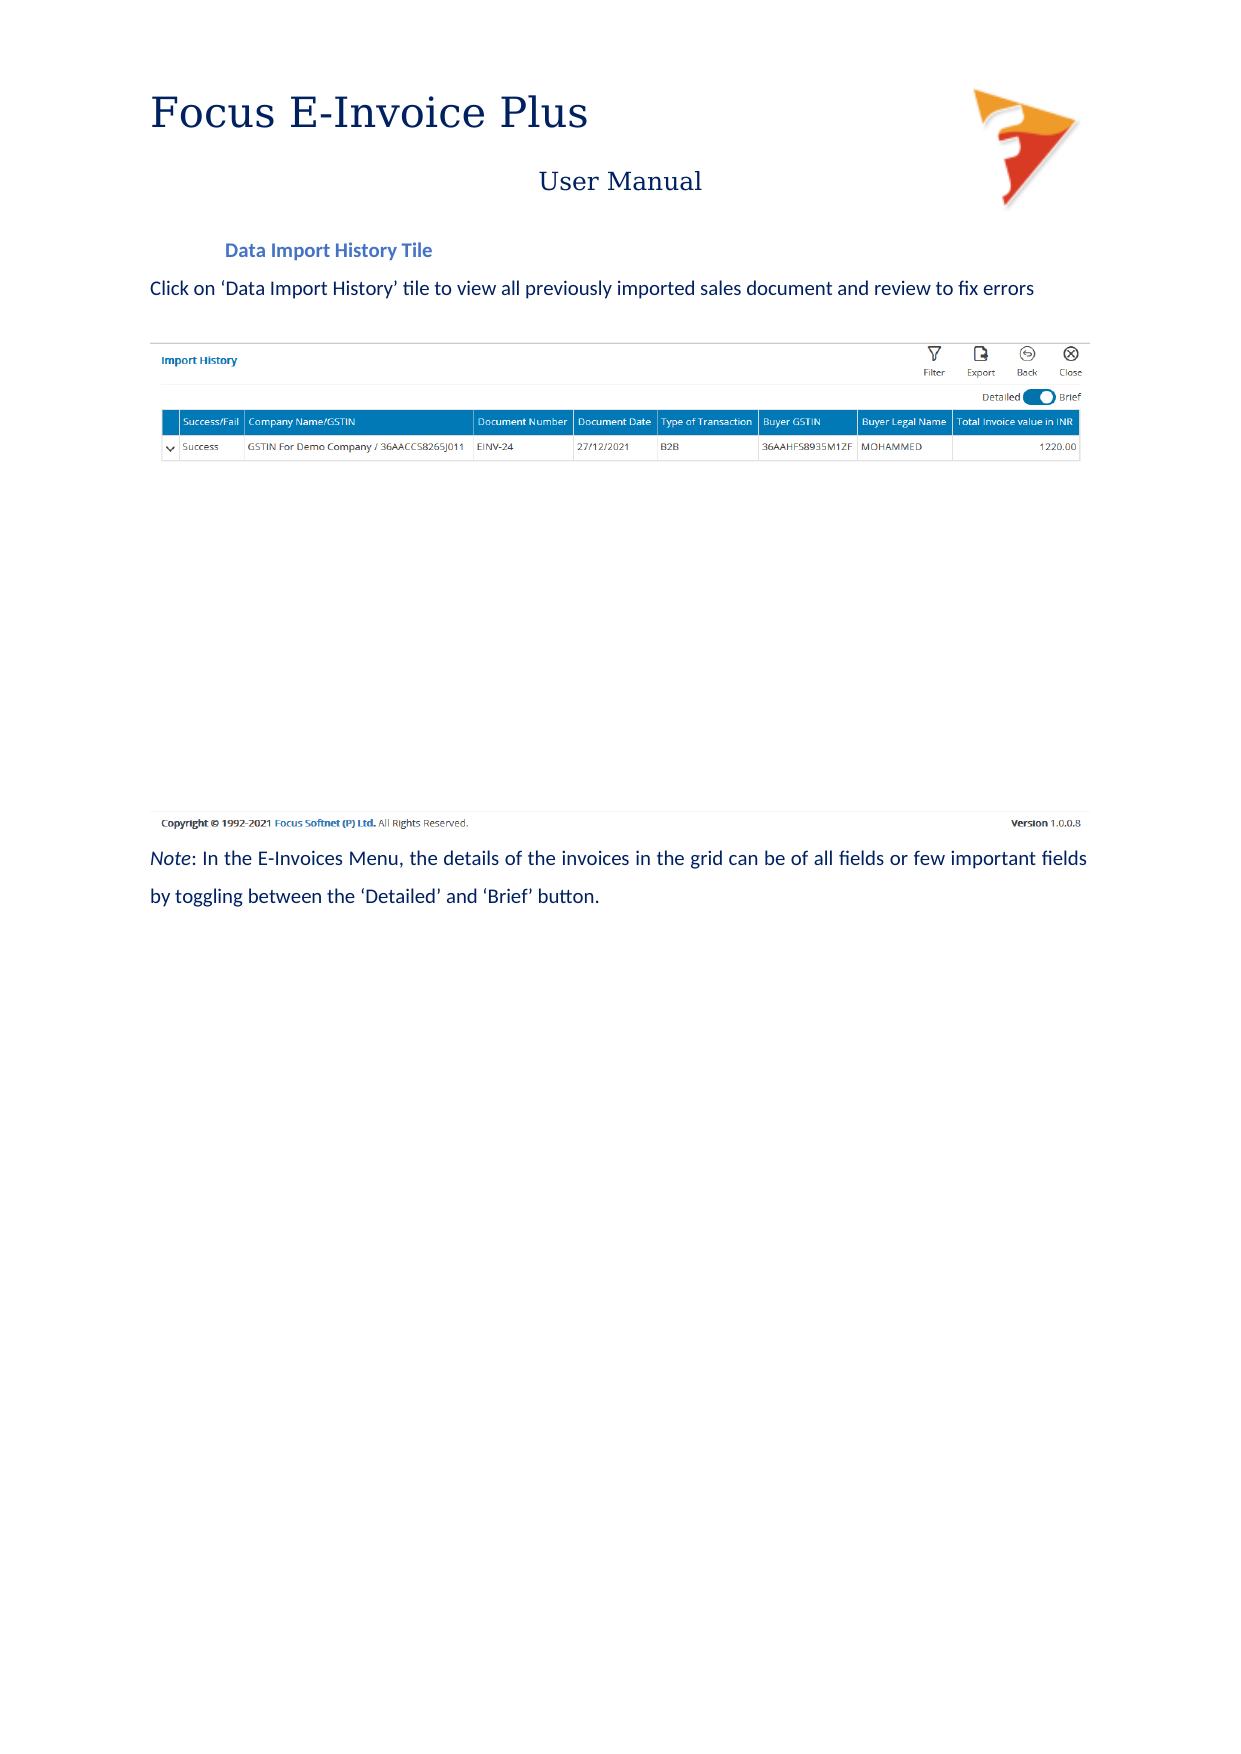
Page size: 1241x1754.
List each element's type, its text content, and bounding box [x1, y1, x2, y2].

picture [150, 342, 1091, 833]
subtitle Data Import History Tile [225, 237, 1090, 262]
text Click on ‘Data Import History’ tile to view all previously imported sales document and review to fix errors [150, 275, 1090, 300]
text Note: In the E-Invoices Menu, the details of the invoices in the grid can be of all fields or few important fields by toggling between the ‘Detailed’ and ‘Brief’ button. [150, 833, 1090, 908]
picture [964, 87, 1089, 213]
